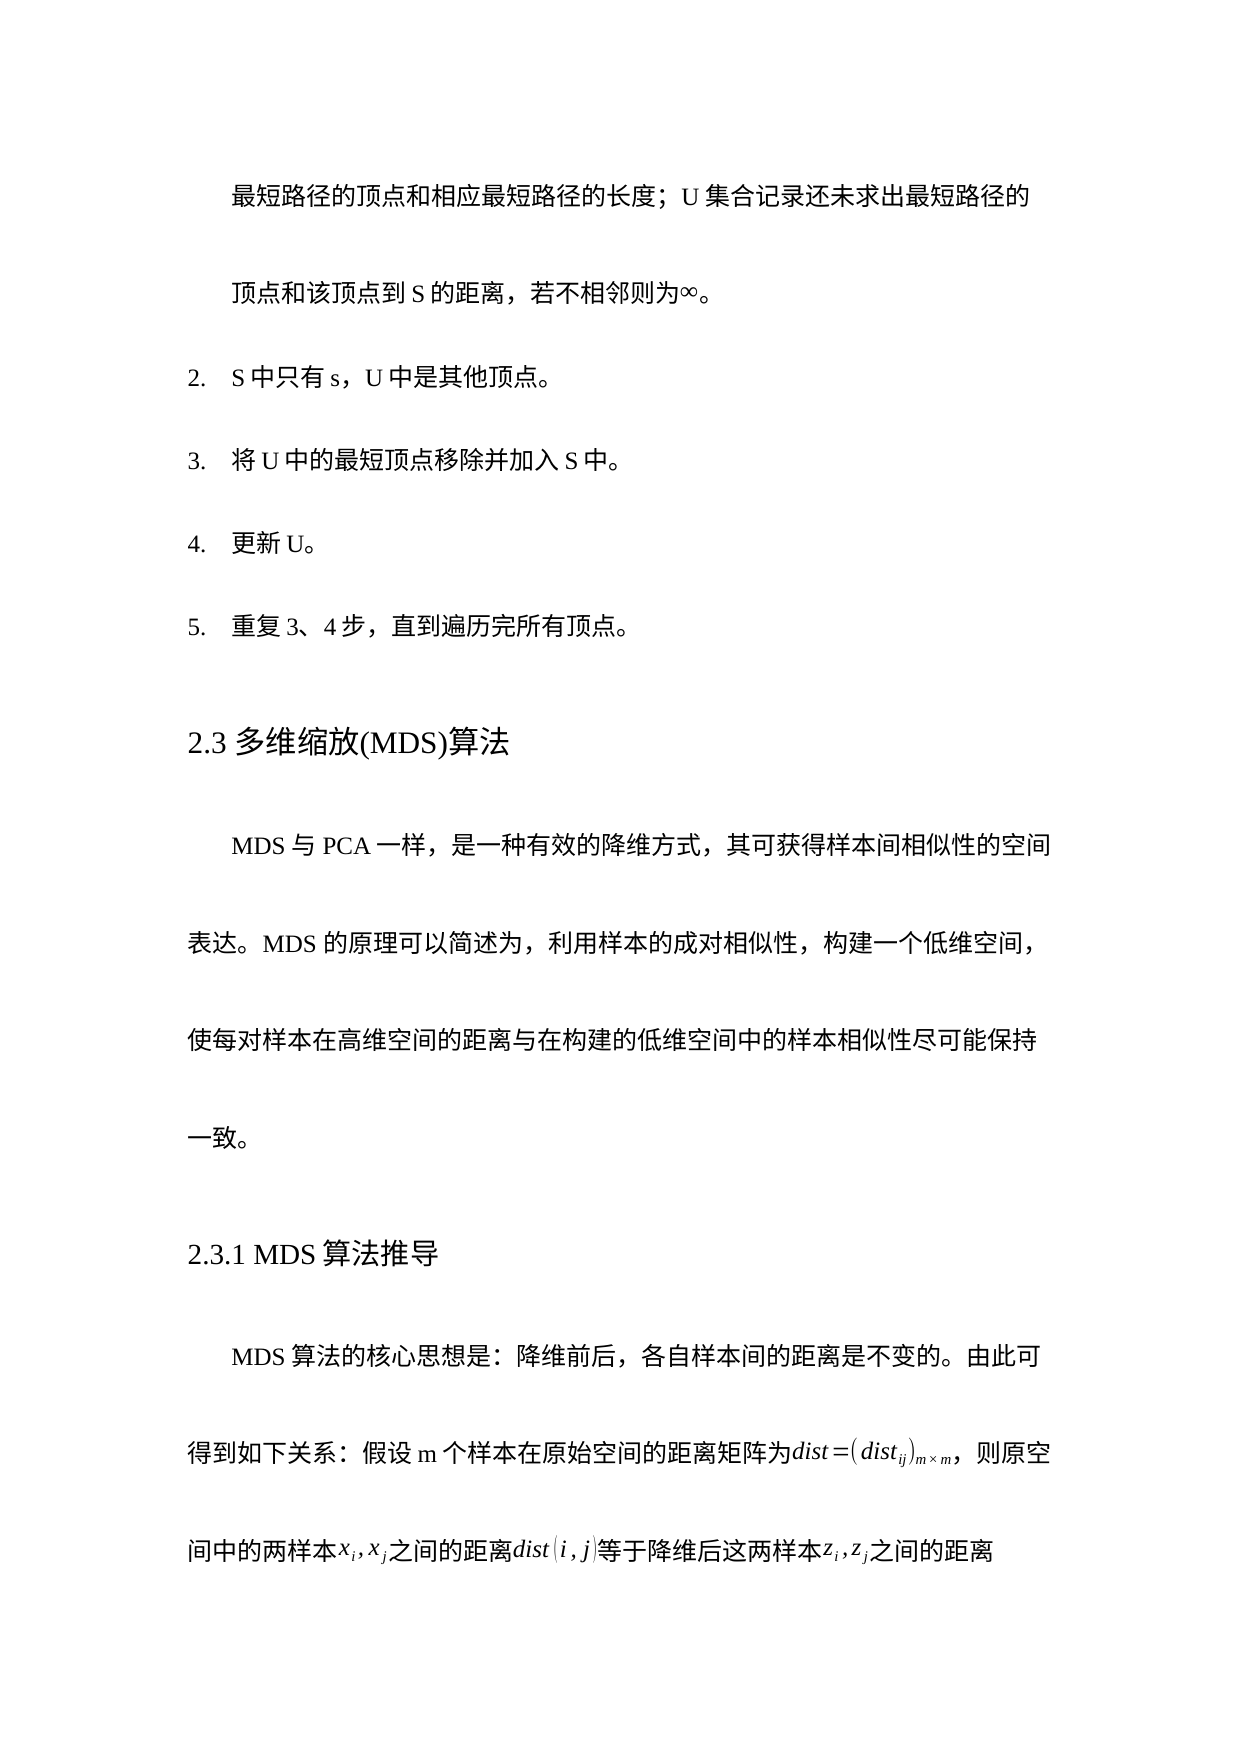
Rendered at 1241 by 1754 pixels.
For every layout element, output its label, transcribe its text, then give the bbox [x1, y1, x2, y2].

text MDS 算法的核心思想是：降维前后，各自样本间的距离是不变的。由此可得到如下关系：假设m个样本在原始空间的距离矩阵为，则原空间中的两样本之间的距离等于降维后这两样本之间的距离 ，即，B为降维后样本的内积矩阵： [187, 1322, 1053, 1582]
list S中只有s，U中是其他顶点。 [187, 343, 1053, 408]
list 重复3、4步，直到遍历完所有顶点。 [187, 592, 1053, 657]
subtitle 2.3 多维缩放(MDS)算法 [187, 708, 1053, 773]
list 将U中的最短顶点移除并加入S中。 [187, 426, 1053, 491]
subtitle 2.3.1 MDS算法推导 [187, 1219, 1053, 1284]
text MDS 与 PCA 一样，是一种有效的降维方式，其可获得样本间相似性的空间表达。MDS 的原理可以简述为，利用样本的成对相似性，构建一个低维空间，使每对样本在高维空间的距离与在构建的低维空间中的样本相似性尽可能保持一致。 [187, 811, 1053, 1169]
list 准备工作。指定一个起点s，并且引入两个集合 S 和 U：S 集合记录已算出最短路径的顶点和相应最短路径的长度；U 集合记录还未求出最短路径的顶点和该顶点到S的距离，若不相邻则为。 [187, 162, 1053, 324]
list 更新U。 [187, 509, 1053, 574]
